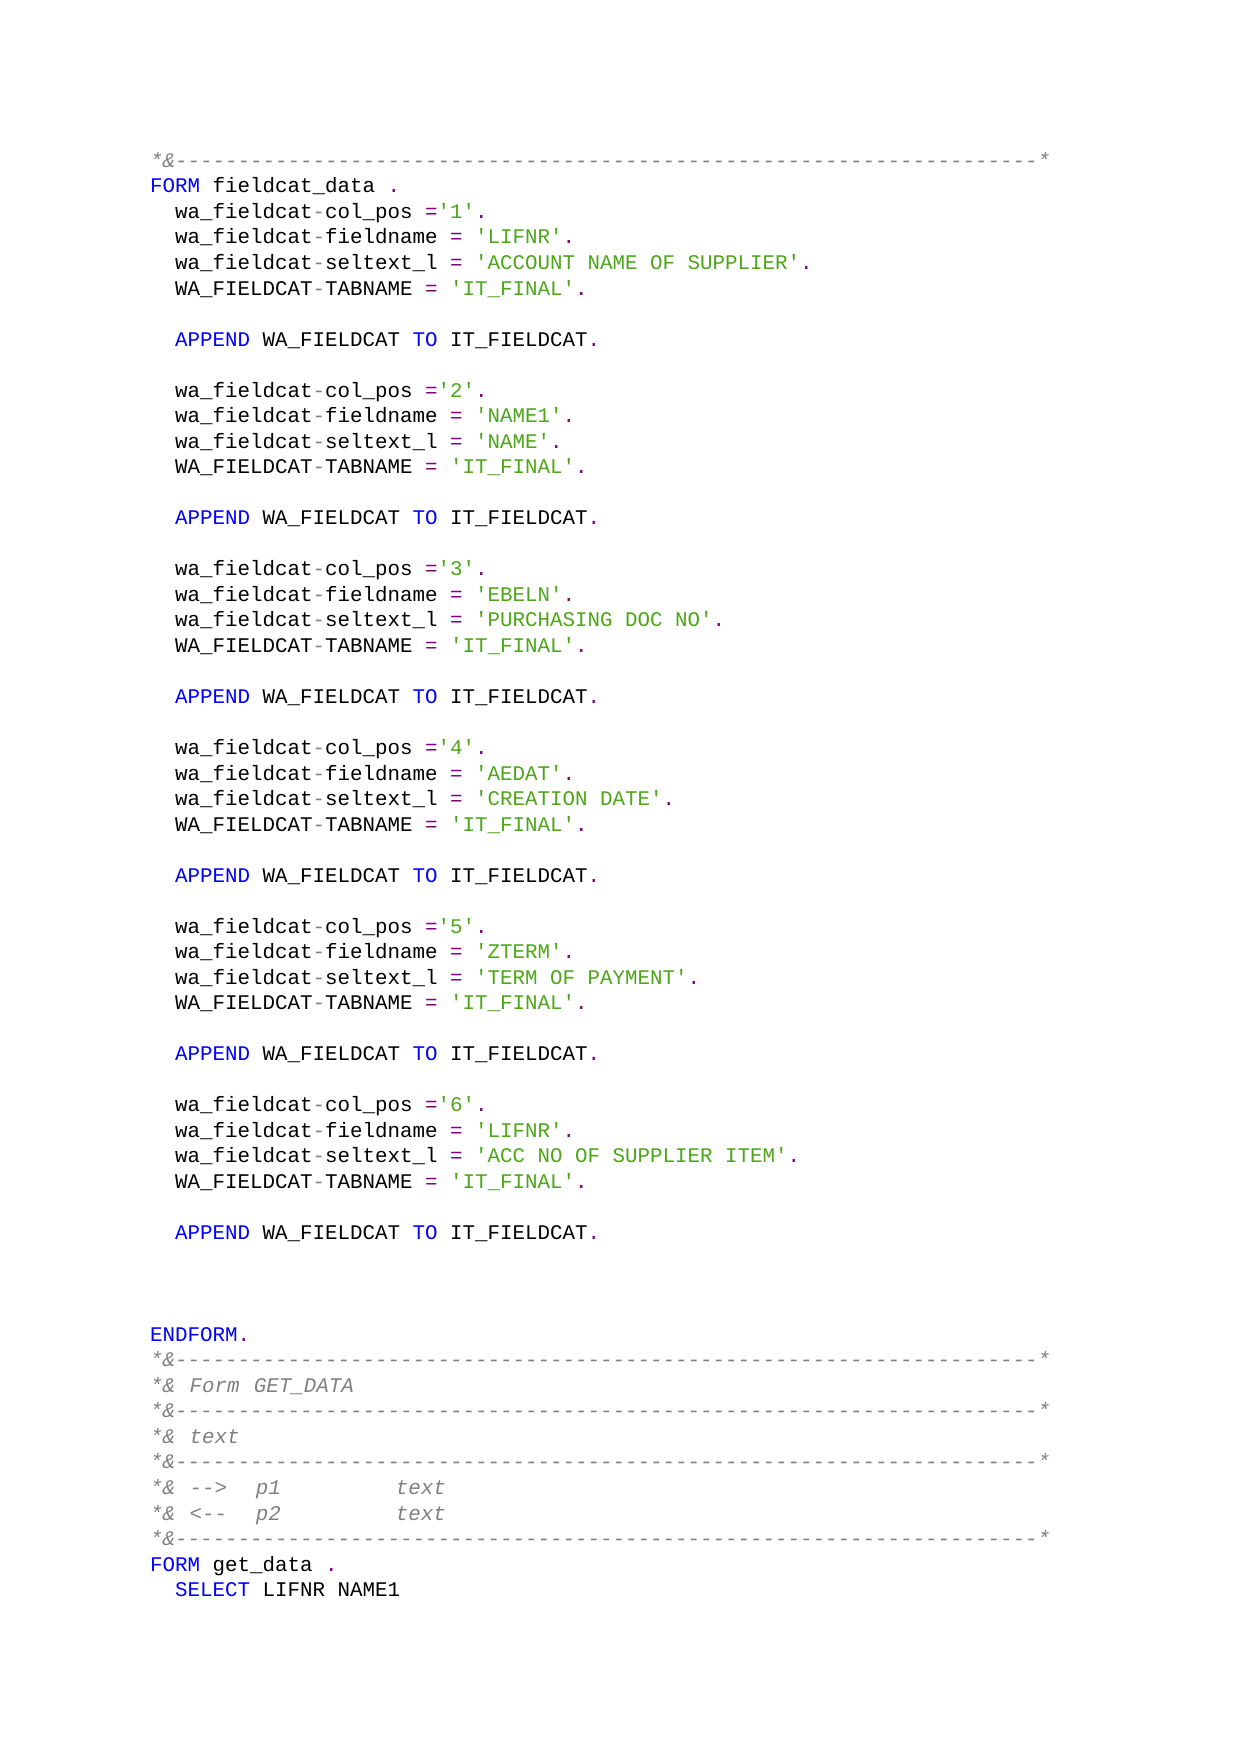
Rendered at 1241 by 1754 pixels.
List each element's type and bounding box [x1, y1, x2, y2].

text [150, 150, 1090, 1603]
